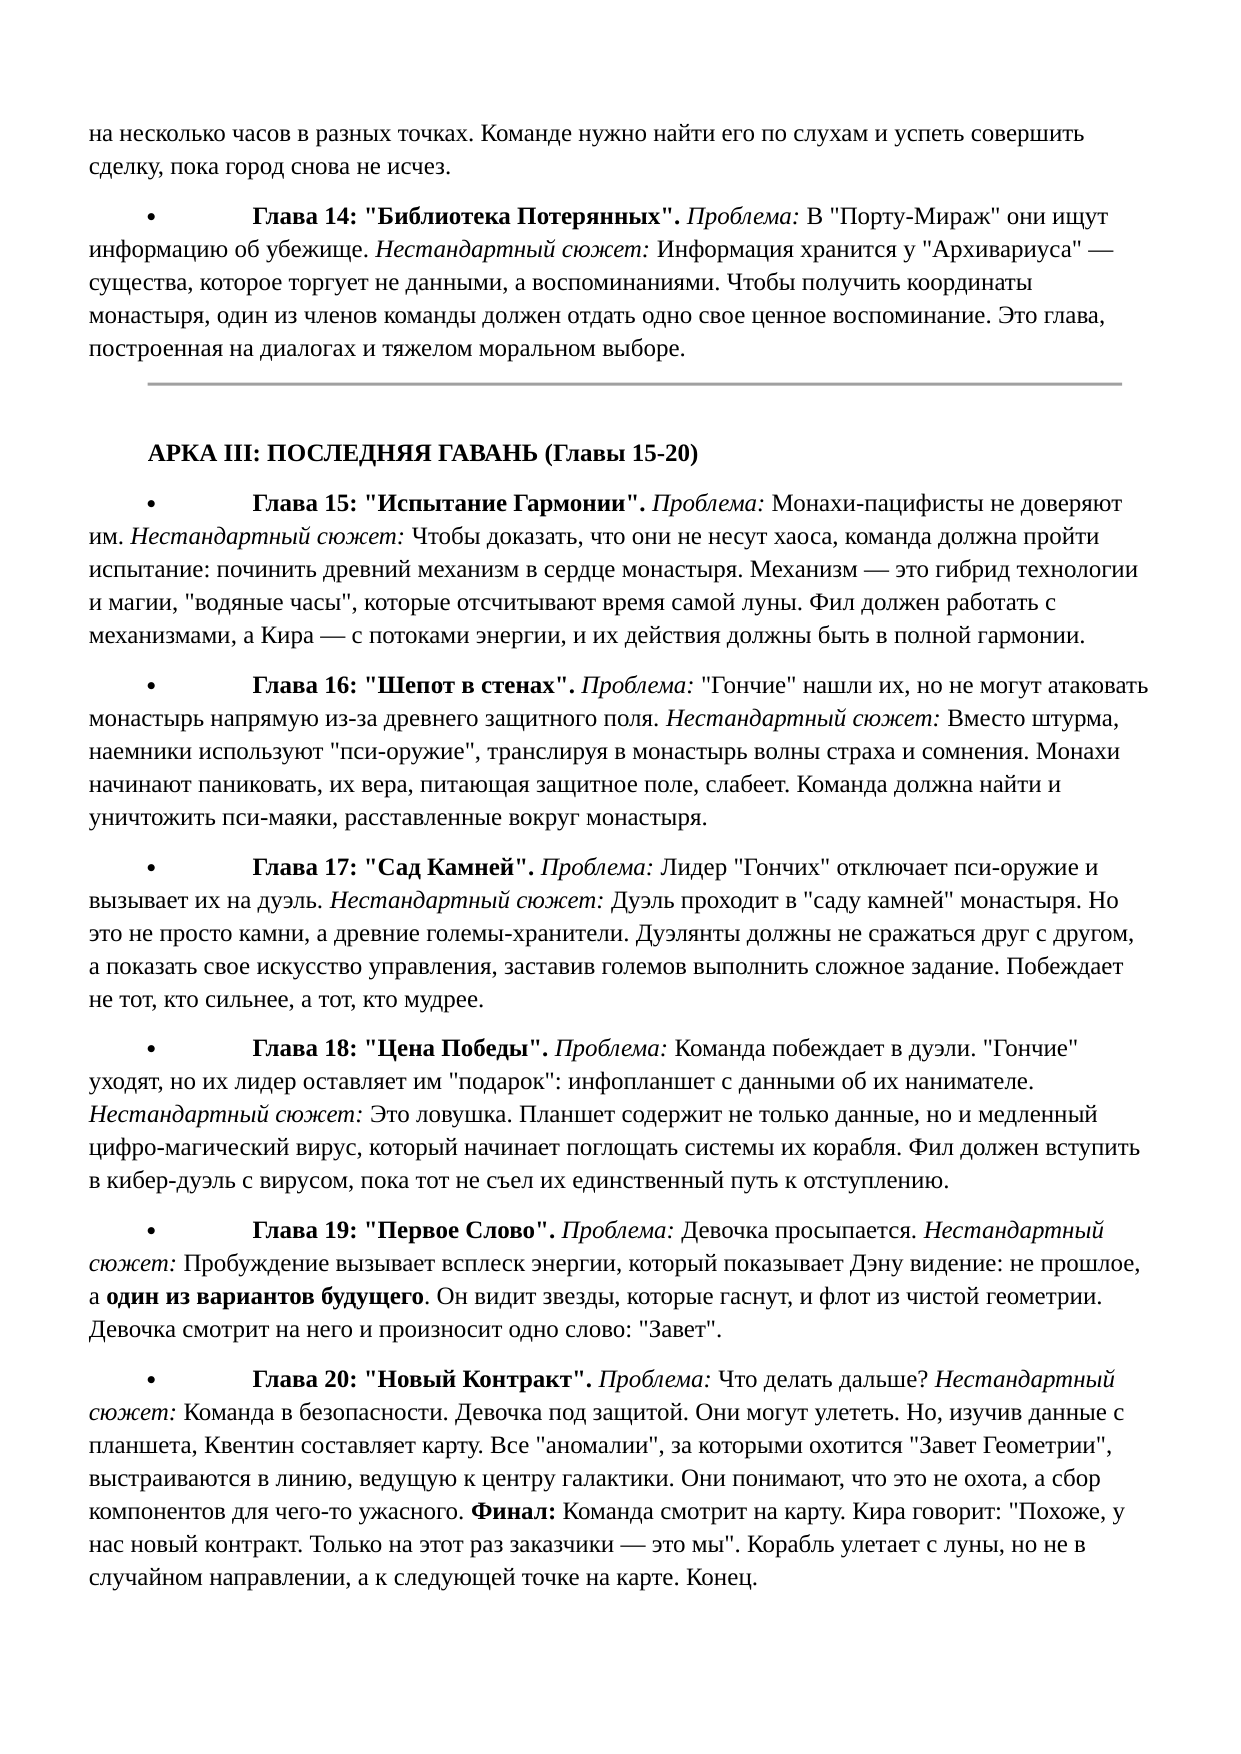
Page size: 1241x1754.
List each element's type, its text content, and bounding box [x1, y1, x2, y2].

list Глава 16: "Шепот в стенах". Проблема: "Гончие" нашли их, но не могут атаковать монастырь напрямую из-за древнего защитного поля. Нестандартный сюжет: Вместо штурма, наемники используют "пси-оружие", транслируя в монастырь волны страха и сомнения. Монахи начинают паниковать, их вера, питающая защитное поле, слабеет. Команда должна найти и уничтожить пси-маяки, расставленные вокруг монастыря. [88, 670, 1152, 831]
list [88, 118, 1152, 180]
list Глава 18: "Цена Победы". Проблема: Команда побеждает в дуэли. "Гончие" уходят, но их лидер оставляет им "подарок": инфопланшет с данными об их нанимателе. Нестандартный сюжет: Это ловушка. Планшет содержит не только данные, но и медленный цифро-магический вирус, который начинает поглощать системы их корабля. Фил должен вступить в кибер-дуэль с вирусом, пока тот не съел их единственный путь к отступлению. [88, 1033, 1152, 1194]
list Глава 15: "Испытание Гармонии". Проблема: Монахи-пацифисты не доверяют им. Нестандартный сюжет: Чтобы доказать, что они не несут хаоса, команда должна пройти испытание: починить древний механизм в сердце монастыря. Механизм — это гибрид технологии и магии, "водяные часы", которые отсчитывают время самой луны. Фил должен работать с механизмами, а Кира — с потоками энергии, и их действия должны быть в полной гармонии. [88, 488, 1152, 649]
list Глава 20: "Новый Контракт". Проблема: Что делать дальше? Нестандартный сюжет: Команда в безопасности. Девочка под защитой. Они могут улететь. Но, изучив данные с планшета, Квентин составляет карту. Все "аномалии", за которыми охотится "Завет Геометрии", выстраиваются в линию, ведущую к центру галактики. Они понимают, что это не охота, а сбор компонентов для чего-то ужасного. Финал: Команда смотрит на карту. Кира говорит: "Похоже, у нас новый контракт. Только на этот раз заказчики — это мы". Корабль улетает с луны, но не в случайном направлении, а к следующей точке на карте. Конец. [88, 1364, 1152, 1591]
list Глава 17: "Сад Камней". Проблема: Лидер "Гончих" отключает пси-оружие и вызывает их на дуэль. Нестандартный сюжет: Дуэль проходит в "саду камней" монастыря. Но это не просто камни, а древние големы-хранители. Дуэлянты должны не сражаться друг с другом, а показать свое искусство управления, заставив големов выполнить сложное задание. Побеждает не тот, кто сильнее, а тот, кто мудрее. [88, 852, 1152, 1012]
text АРКА III: ПОСЛЕДНЯЯ ГАВАНЬ (Главы 15-20) [88, 438, 1152, 467]
list Глава 19: "Первое Слово". Проблема: Девочка просыпается. Нестандартный сюжет: Пробуждение вызывает всплеск энергии, который показывает Дэну видение: не прошлое, а один из вариантов будущего. Он видит звезды, которые гаснут, и флот из чистой геометрии. Девочка смотрит на него и произносит одно слово: "Завет". [88, 1215, 1152, 1343]
list Глава 14: "Библиотека Потерянных". Проблема: В "Порту-Мираж" они ищут информацию об убежище. Нестандартный сюжет: Информация хранится у "Архивариуса" — существа, которое торгует не данными, а воспоминаниями. Чтобы получить координаты монастыря, один из членов команды должен отдать одно свое ценное воспоминание. Это глава, построенная на диалогах и тяжелом моральном выборе. [88, 201, 1152, 362]
